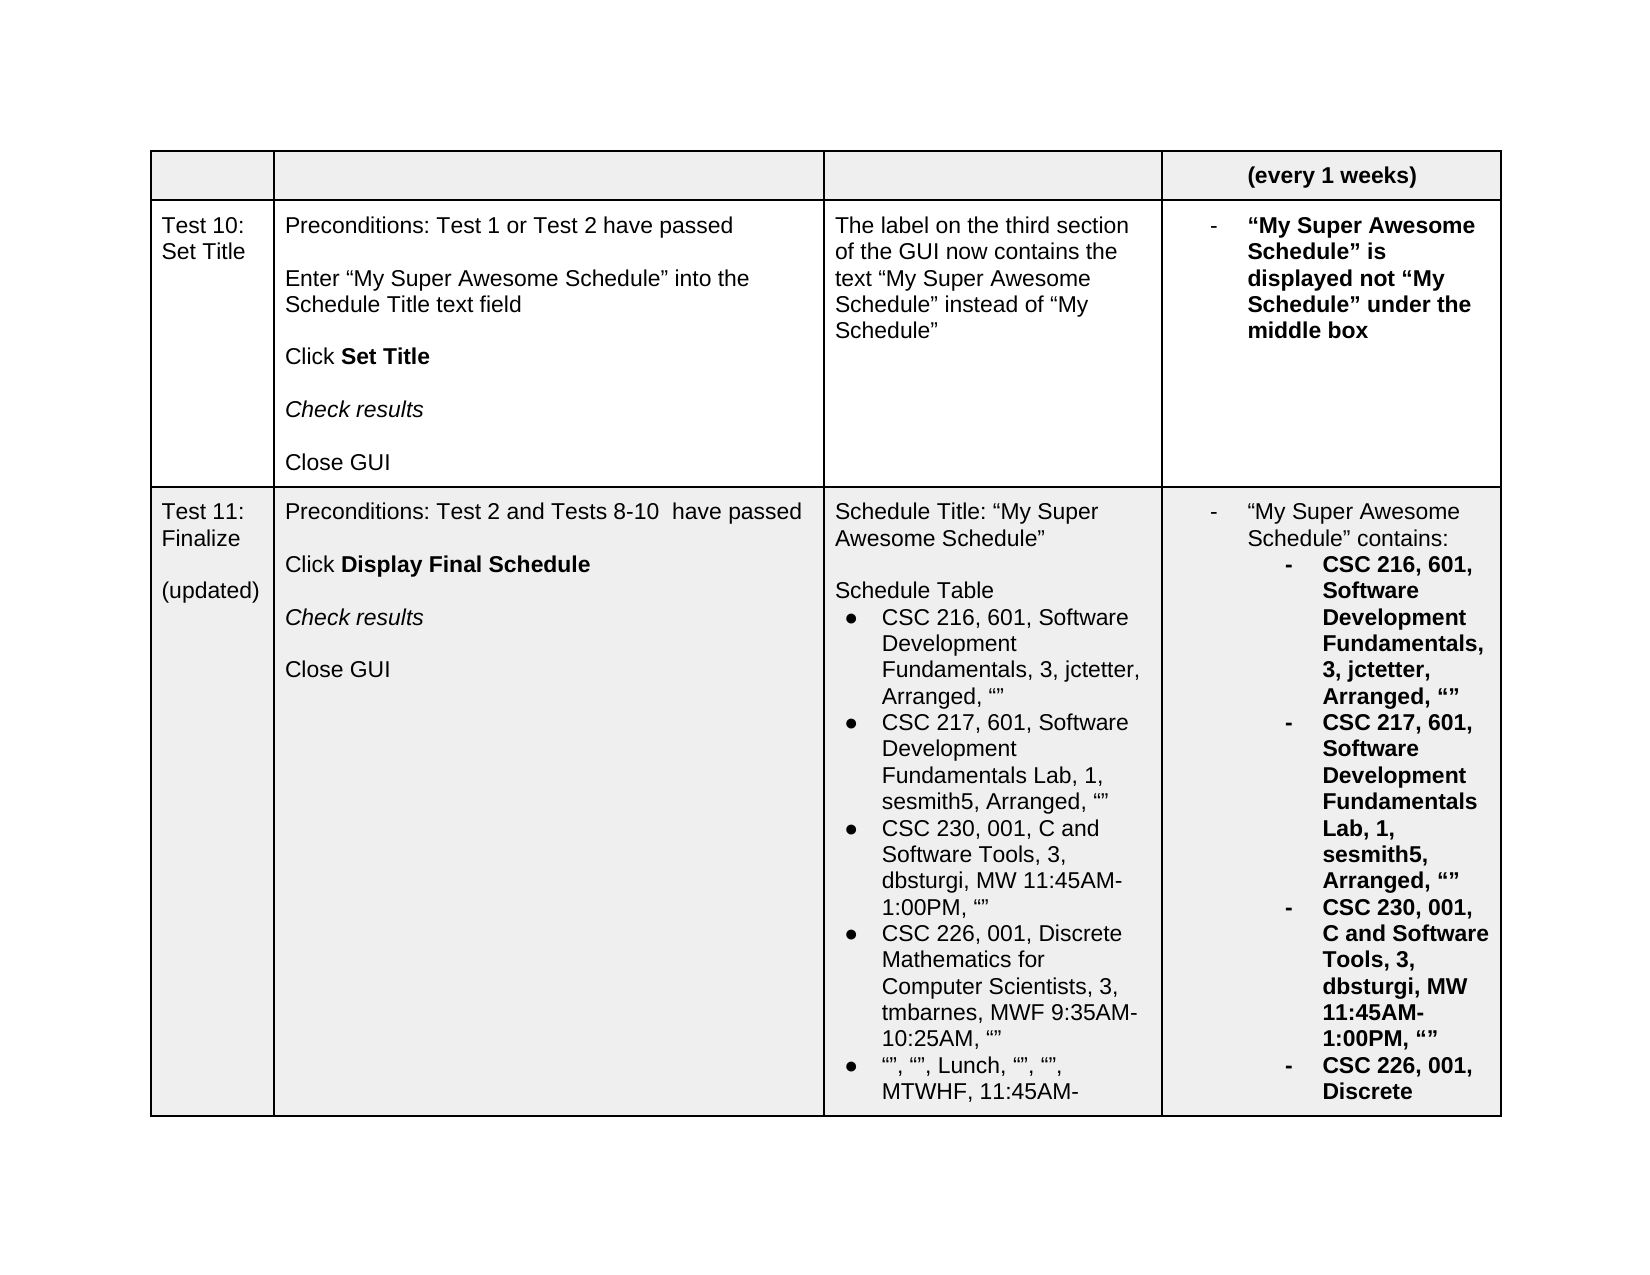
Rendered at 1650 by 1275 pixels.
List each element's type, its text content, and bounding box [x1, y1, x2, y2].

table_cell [152, 152, 273, 199]
table_cell Preconditions: Test 1 or Test 2 have passed Enter “My Super Awesome Schedule” into the Schedule Title text field Click Set Title Check results Close GUI [275, 201, 823, 486]
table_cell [1163, 152, 1500, 199]
table_cell “My Super Awesome Schedule” is displayed not “My Schedule” under the middle box [1163, 201, 1500, 486]
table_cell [1163, 488, 1500, 1115]
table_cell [825, 152, 1161, 199]
table_cell The label on the third section of the GUI now contains the text “My Super Awesome Schedule” instead of “My Schedule” [825, 201, 1161, 486]
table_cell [152, 488, 273, 1115]
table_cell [275, 488, 823, 1115]
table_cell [275, 152, 823, 199]
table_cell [825, 488, 1161, 1115]
table_cell Test 10: Set Title [152, 201, 273, 486]
